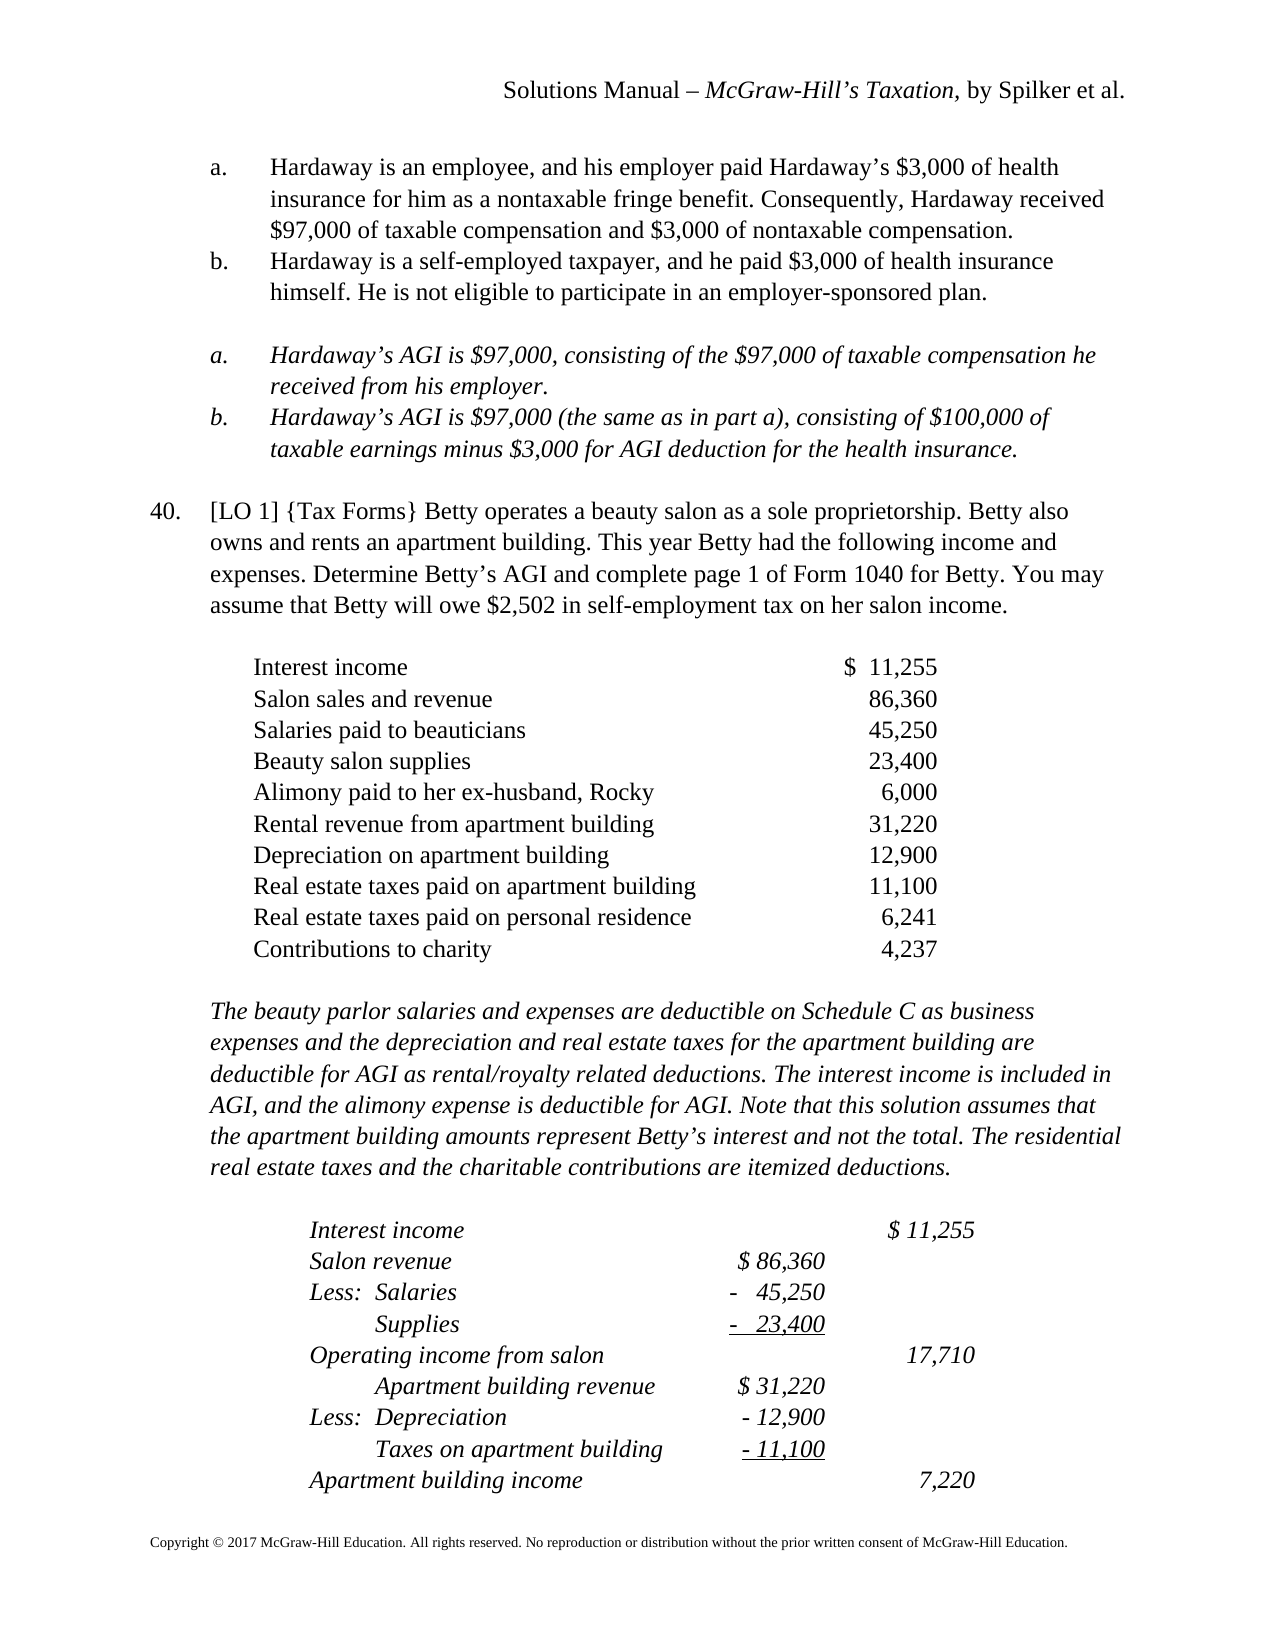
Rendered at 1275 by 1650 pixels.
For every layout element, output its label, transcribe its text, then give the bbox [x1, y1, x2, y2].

text 40. [LO 1] {Tax Forms} Betty operates a beauty salon as a sole proprietorship. Betty also owns and rents an apartment building. This year Betty had the following income and expenses. Determine Betty’s AGI and complete page 1 of Form 1040 for Betty. You may assume that Betty will owe $2,502 in self-employment tax on her salon income. [150, 494, 1125, 619]
text The beauty parlor salaries and expenses are deductible on Schedule C as business expenses and the depreciation and real estate taxes for the apartment building are deductible for AGI as rental/royalty related deductions. The interest income is included in AGI, and the alimony expense is deductible for AGI. Note that this solution assumes that the apartment building amounts represent Betty’s interest and not the total. The residential real estate taxes and the charitable contributions are itemized deductions. [150, 994, 1125, 1181]
text b. Hardaway is a self-employed taxpayer, and he paid $3,000 of health insurance himself. He is not eligible to participate in an employer-sponsored plan. [210, 244, 1125, 306]
text a. Hardaway’s AGI is $97,000, consisting of the $97,000 of taxable compensation he received from his employer. [210, 337, 1125, 400]
text b. Hardaway’s AGI is $97,000 (the same as in part a), consisting of $100,000 of taxable earnings minus $3,000 for AGI deduction for the health insurance. [210, 400, 1125, 462]
text Interest income $ 11,255 Salon revenue $ 86,360 Less: Salaries - 45,250 Supplies - 23,400 Operating income from salon 17,710 Apartment building revenue $ 31,220 Less: Depreciation - 12,900 Taxes on apartment building - 11,100 Apartment building income 7,220 [150, 1212, 1125, 1494]
text Interest income $ 11,255 Salon sales and revenue 86,360 Salaries paid to beauticians 45,250 Beauty salon supplies 23,400 Alimony paid to her ex-husband, Rocky 6,000 Rental revenue from apartment building 31,220 Depreciation on apartment building 12,900 Real estate taxes paid on apartment building 11,100 Real estate taxes paid on personal residence 6,241 Contributions to charity 4,237 [150, 650, 1125, 962]
text a. Hardaway is an employee, and his employer paid Hardaway’s $3,000 of health insurance for him as a nontaxable fringe benefit. Consequently, Hardaway received $97,000 of taxable compensation and $3,000 of nontaxable compensation. [210, 150, 1125, 244]
